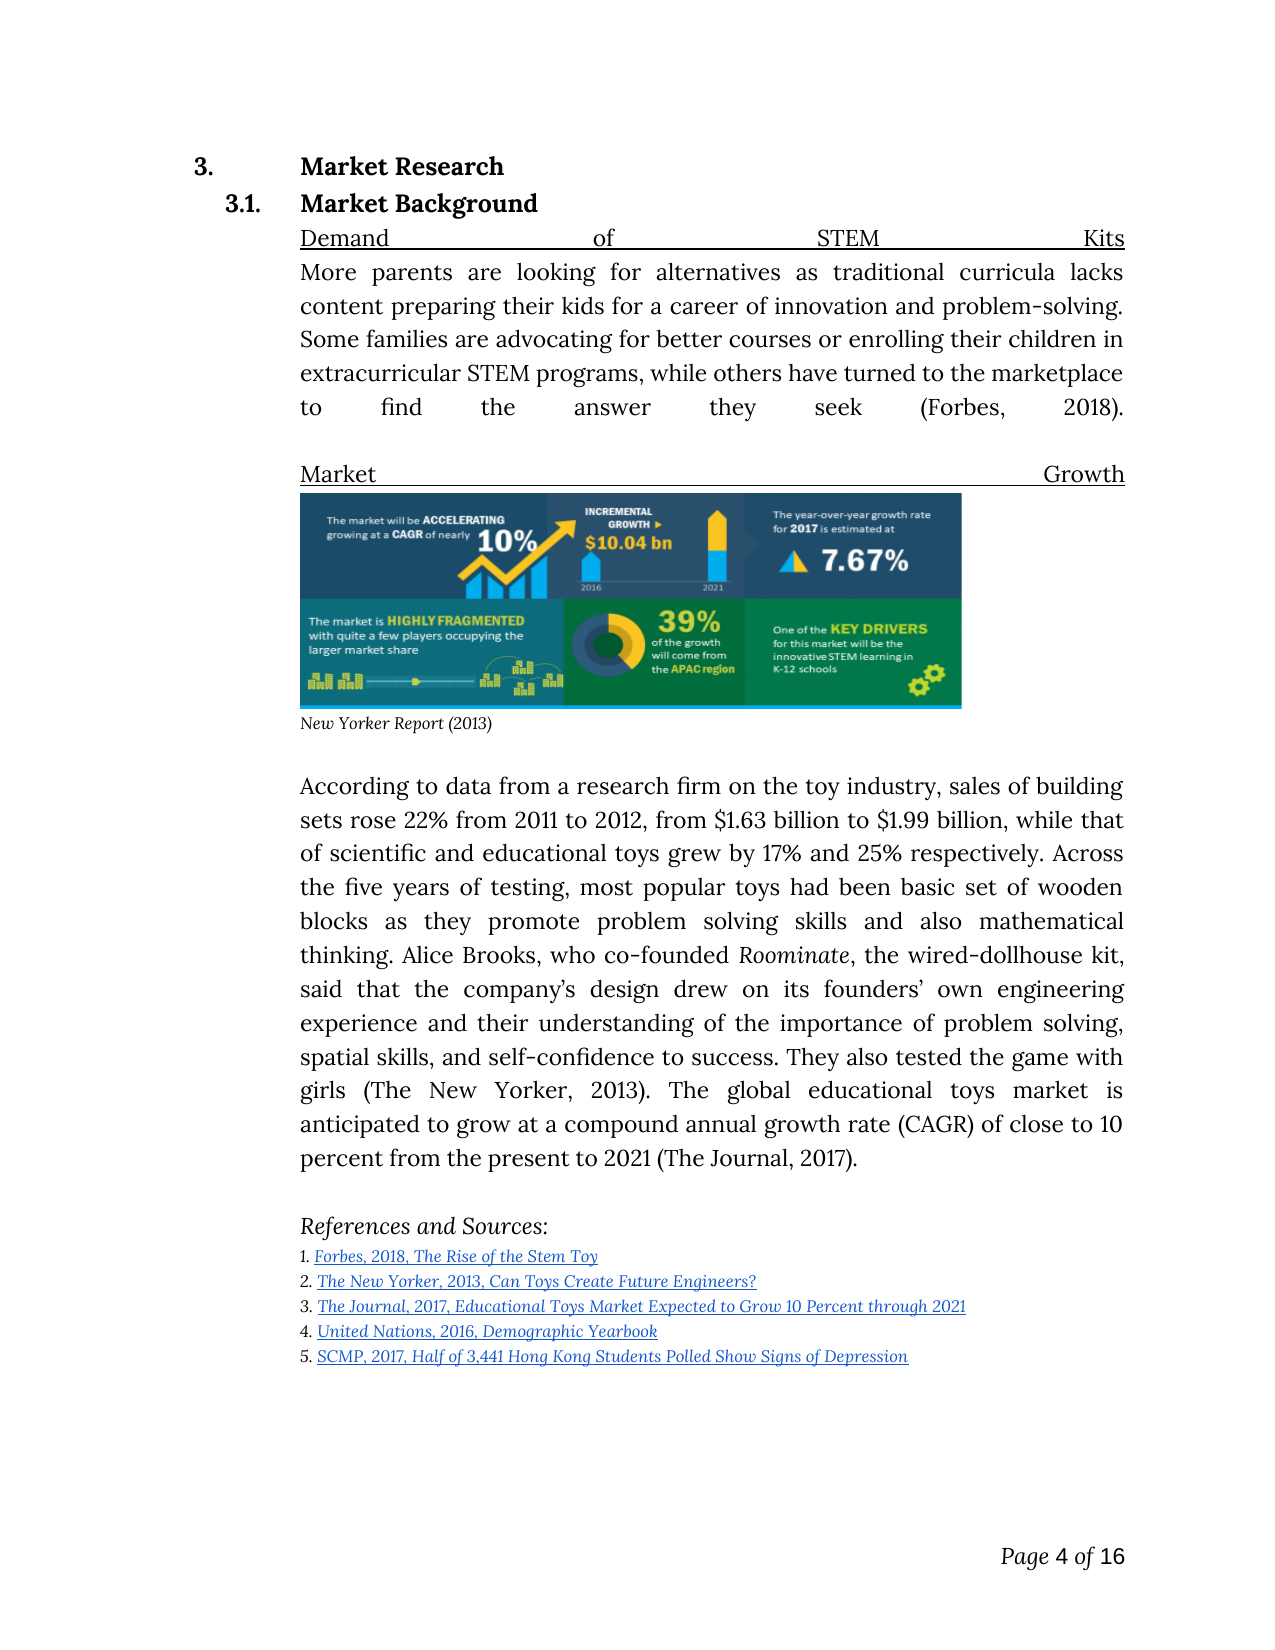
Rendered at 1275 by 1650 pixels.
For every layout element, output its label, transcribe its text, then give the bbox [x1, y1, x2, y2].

text New Yorker Report (2013) [300, 712, 1125, 734]
text 4. United Nations, 2016, Demographic Yearbook [300, 1320, 1125, 1342]
text 2. The New Yorker, 2013, Can Toys Create Future Engineers? [300, 1270, 1125, 1292]
picture [300, 493, 962, 705]
text 5. SCMP, 2017, Half of 3,441 Hong Kong Students Polled Show Signs of Depression [300, 1345, 1125, 1367]
text Demand of STEM Kits More parents are looking for alternatives as traditional curricula lacks content preparing their kids for a career of innovation and problem-solving. Some families are advocating for better courses or enrolling their children in extracurricular STEM programs, while others have turned to the marketplace to find the answer they seek (Forbes, 2018). Market Growth [300, 250, 1125, 485]
text 3.1. Market Background [225, 187, 1125, 219]
text References and Sources: [300, 1211, 1125, 1241]
text 3. Market Research [194, 150, 1125, 182]
text 3. The Journal, 2017, Educational Toys Market Expected to Grow 10 Percent through 2021 [300, 1295, 1125, 1317]
text 1. Forbes, 2018, The Rise of the Stem Toy [300, 1245, 1125, 1267]
text According to data from a research firm on the toy industry, sales of building sets rose 22% from 2011 to 2012, from $1.63 billion to $1.99 billion, while that of scientific and educational toys grew by 17% and 25% respectively. Across the five years of testing, most popular toys had been basic set of wooden blocks as they promote problem solving skills and also mathematical thinking. Alice Brooks, who co-founded Roominate, the wired-dollhouse kit, said that the company’s design drew on its founders’ own engineering experience and their understanding of the importance of problem solving, spatial skills, and self-confidence to success. They also tested the game with girls (The New Yorker, 2013). The global educational toys market is anticipated to grow at a compound annual growth rate (CAGR) of close to 10 percent from the present to 2021 (The Journal, 2017). [300, 737, 1125, 1173]
